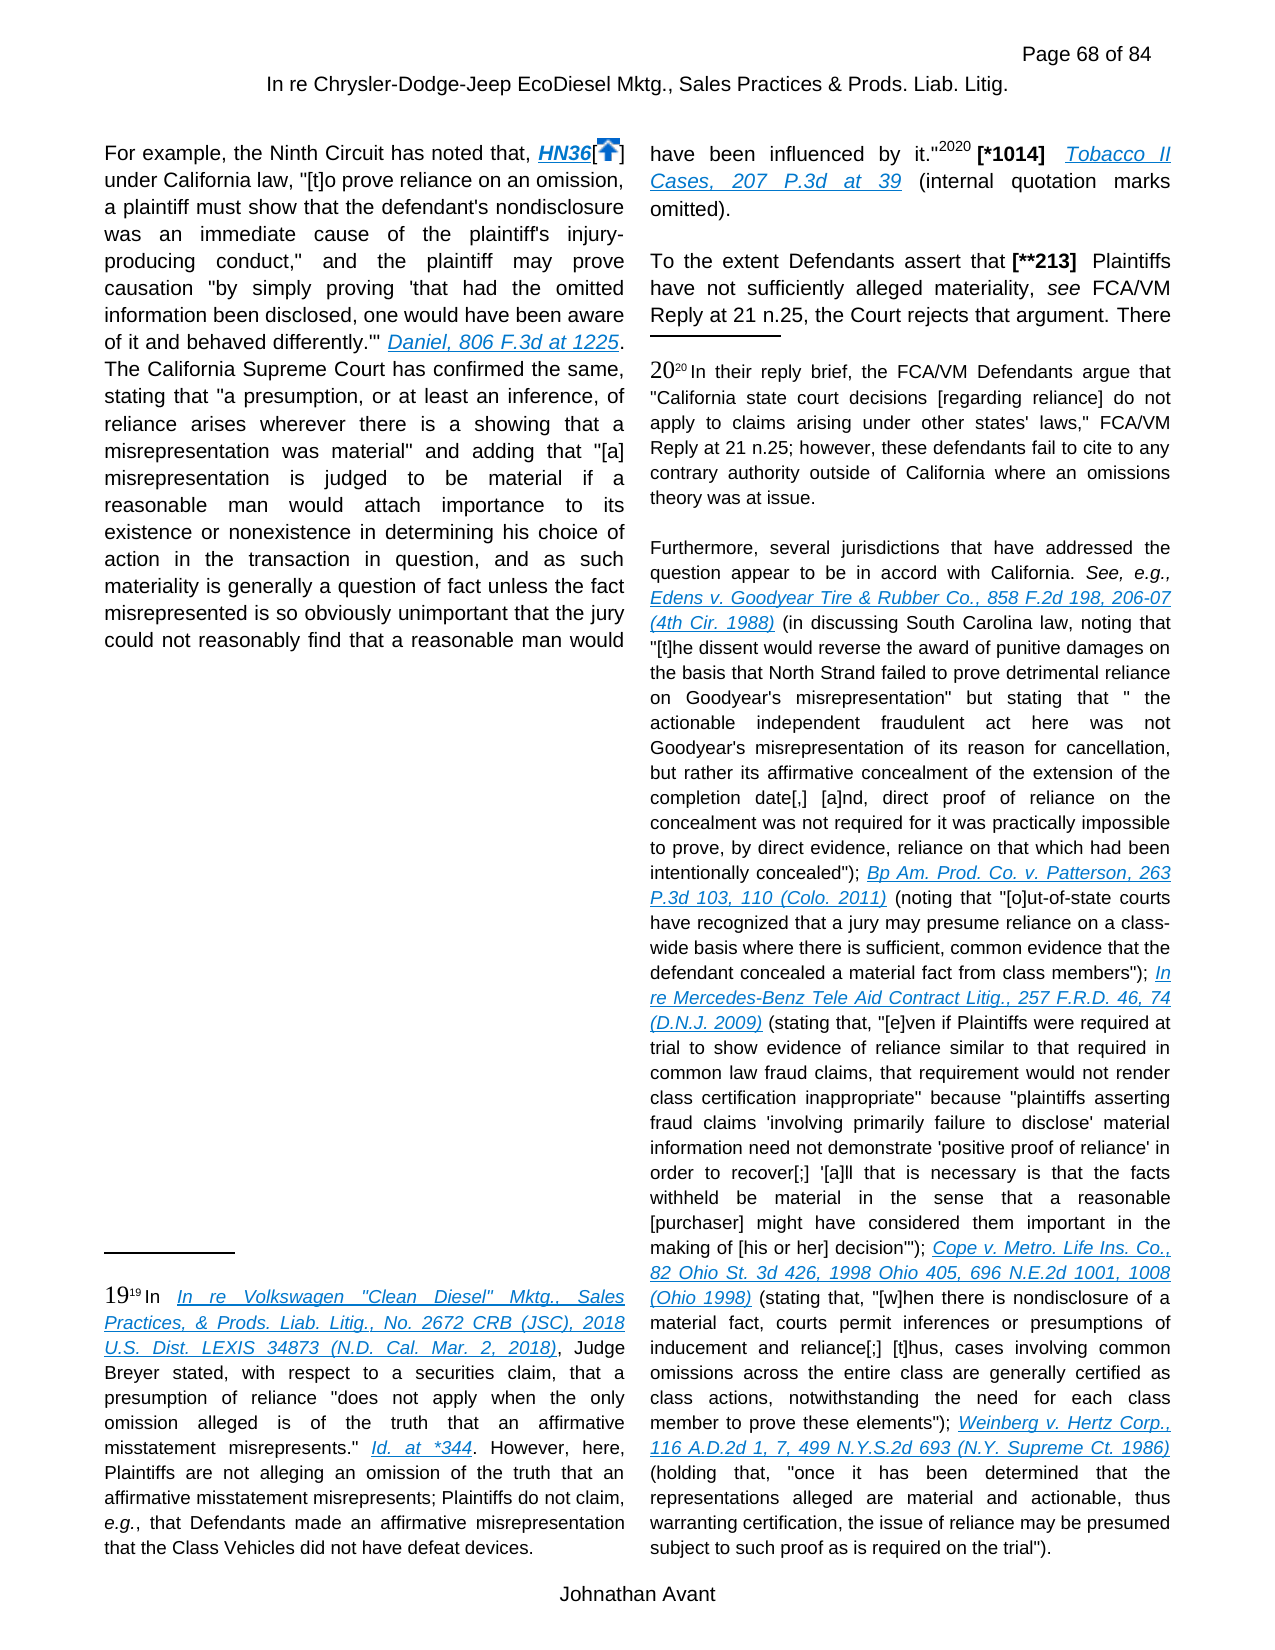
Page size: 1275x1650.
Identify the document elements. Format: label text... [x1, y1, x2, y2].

text For example, the Ninth Circuit has noted that, HN36[] under California law, "[t]o prove reliance on an omission, a plaintiff must show that the defendant's nondisclosure was an immediate cause of the plaintiff's injury-producing conduct," and the plaintiff may prove causation "by simply proving 'that had the omitted information been disclosed, one would have been aware of it and behaved differently.'" Daniel, 806 F.3d at 1225. The California Supreme Court has confirmed the same, stating that "a presumption, or at least an inference, of reliance arises wherever there is a showing that a misrepresentation was material" and adding that "[a] misrepresentation is judged to be material if a reasonable man would attach importance to its existence or nonexistence in determining his choice of action in the transaction in question, and as such materiality is generally a question of fact unless the fact misrepresented is so obviously unimportant that the jury could not reasonably find that a reasonable man would have been influenced by it."20 [*1014] Tobacco II Cases, 207 P.3d at 39 (internal quotation marks omitted). [104, 137, 625, 652]
picture [597, 138, 620, 161]
